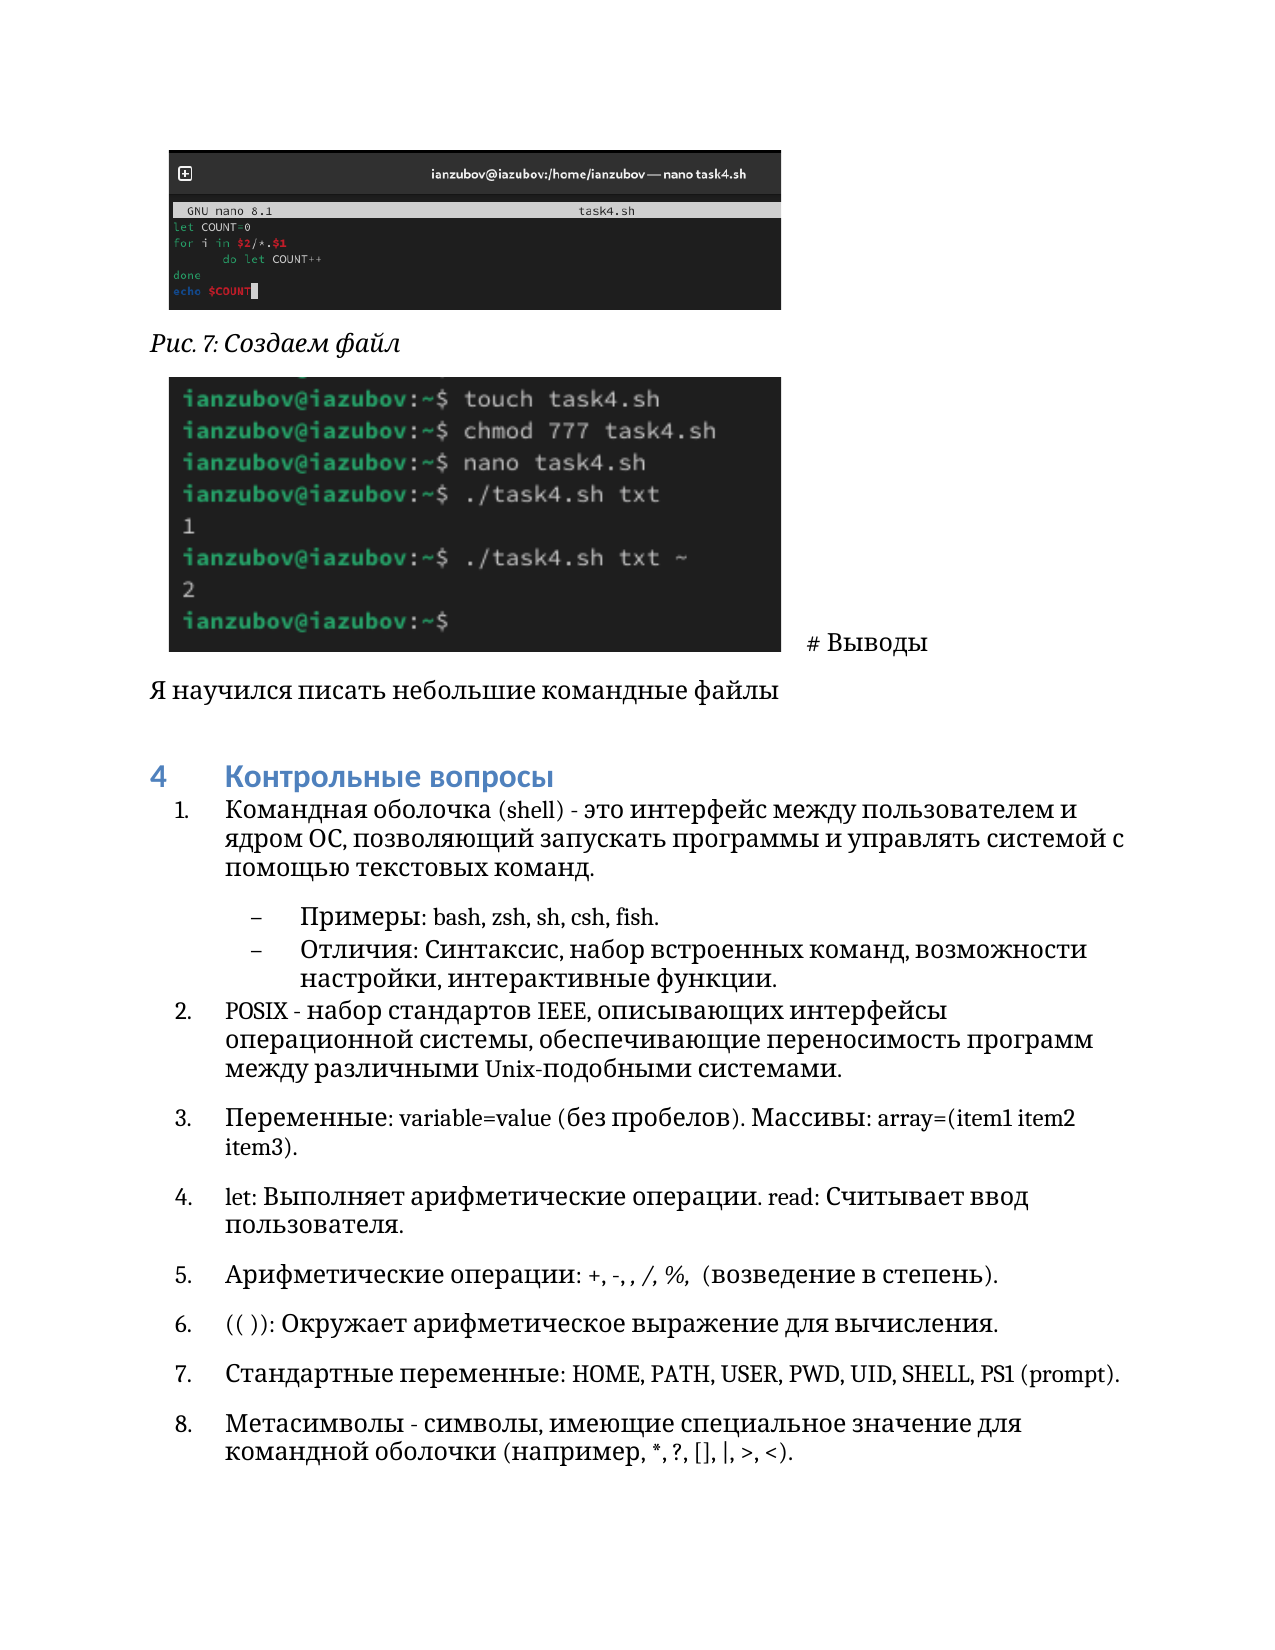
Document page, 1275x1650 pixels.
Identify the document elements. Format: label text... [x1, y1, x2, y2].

list (( )): Окружает арифметическое выражение для вычисления. [175, 1310, 1125, 1339]
list Переменные: variable=value (без пробелов). Массивы: array=(item1 item2 item3). [175, 1104, 1125, 1162]
list Примеры: bash, zsh, sh, csh, fish. [250, 903, 1125, 932]
subtitle 4 Контрольные вопросы [150, 755, 1125, 796]
list Стандартные переменные: HOME, PATH, USER, PWD, UID, SHELL, PS1 (prompt). [175, 1360, 1125, 1389]
list Метасимволы - символы, имеющие специальное значение для командной оболочки (например, *, ?, [], |, >, <). [175, 1409, 1125, 1467]
picture [168, 377, 782, 652]
list Командная оболочка (shell) - это интерфейс между пользователем и ядром ОС, позволяющий запускать программы и управлять системой с помощью текстовых команд. [175, 796, 1125, 882]
list POSIX - набор стандартов IEEE, описывающих интерфейсы операционной системы, обеспечивающие переносимость программ между различными Unix-подобными системами. [175, 997, 1125, 1083]
list Отличия: Синтаксис, набор встроенных команд, возможности настройки, интерактивные функции. [250, 936, 1125, 993]
list Арифметические операции: +, -, , /, %, (возведение в степень). [175, 1261, 1125, 1289]
text Я научился писать небольшие командные файлы [150, 677, 1125, 705]
list let: Выполняет арифметические операции. read: Считывает ввод пользователя. [175, 1182, 1125, 1240]
picture [168, 150, 782, 310]
text Рис. 7: Создаем файл [150, 330, 1125, 359]
